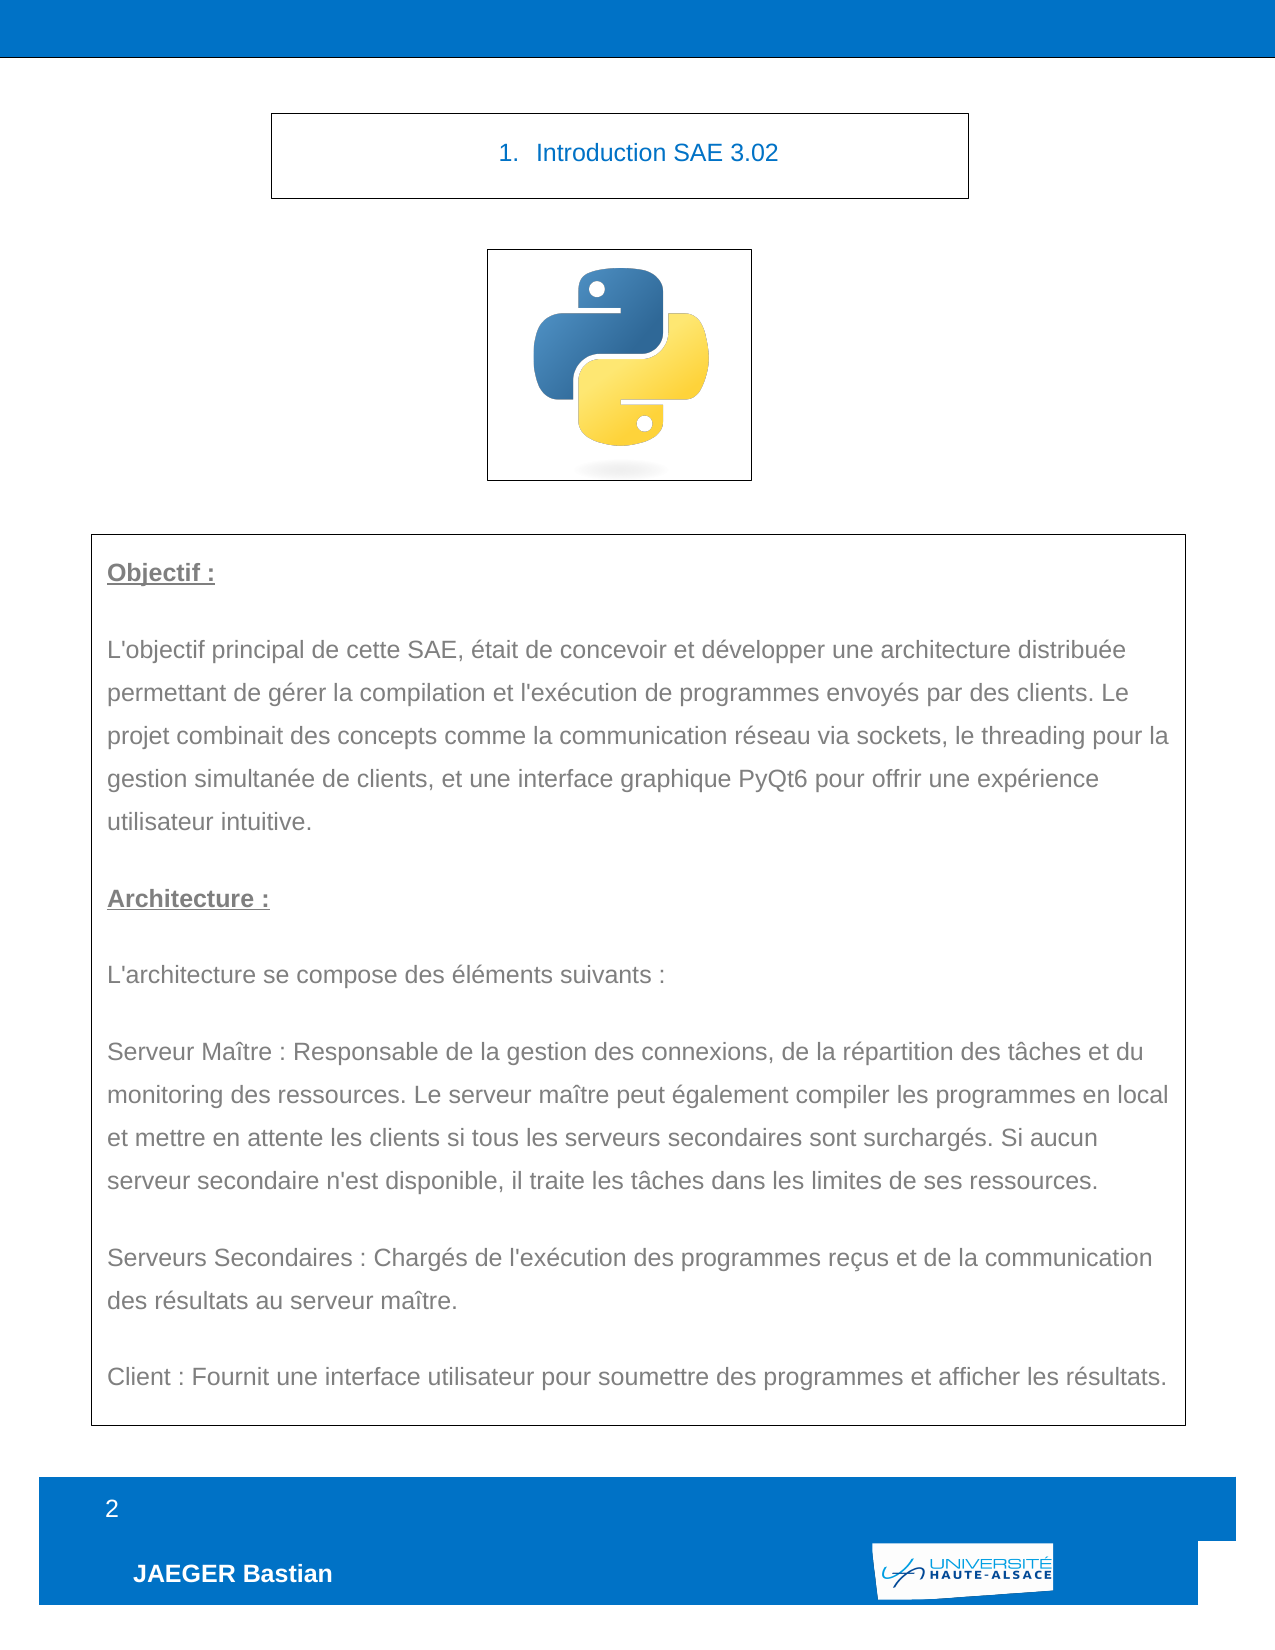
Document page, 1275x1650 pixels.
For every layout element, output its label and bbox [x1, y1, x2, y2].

picture [533, 268, 727, 481]
picture [871, 1543, 1053, 1600]
